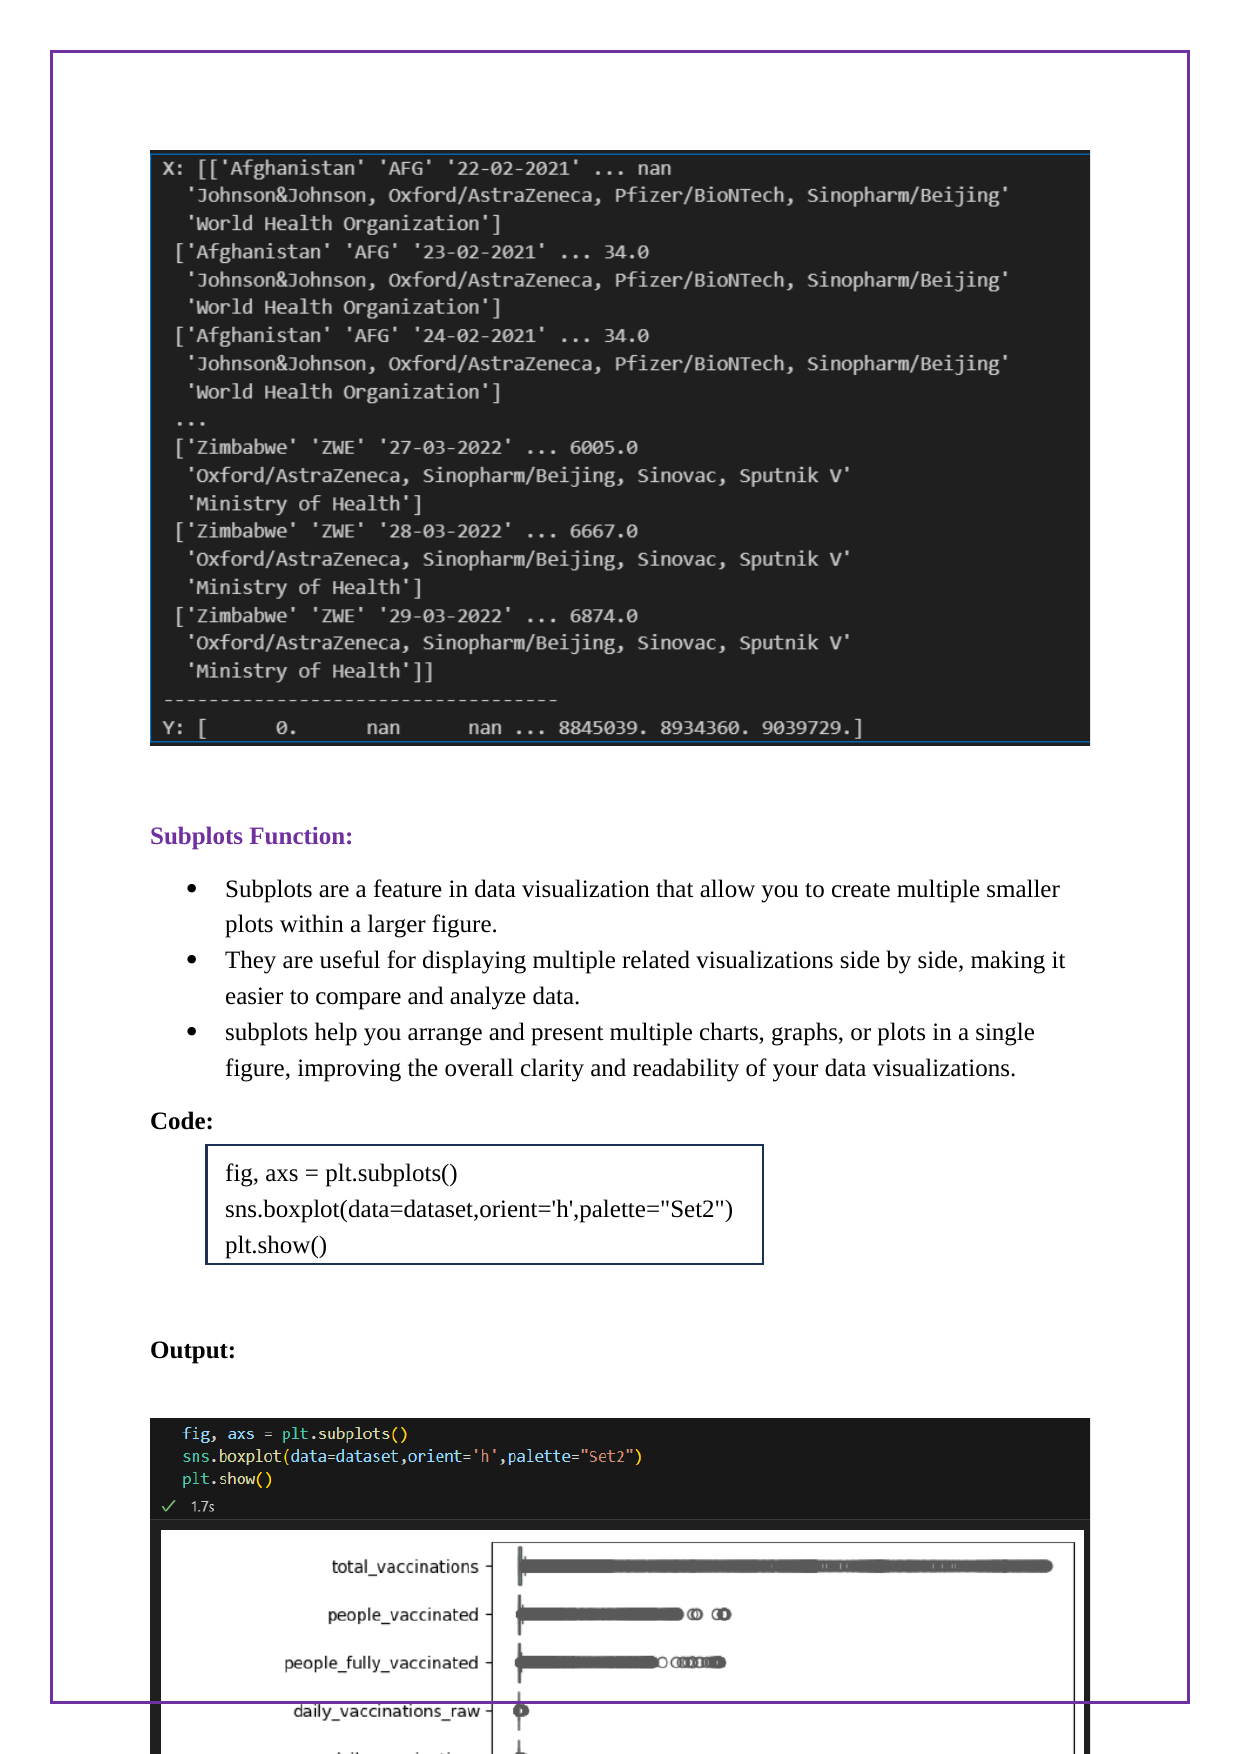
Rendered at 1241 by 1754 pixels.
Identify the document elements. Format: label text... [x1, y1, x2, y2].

text Code: [150, 1106, 1090, 1135]
picture [150, 1704, 1091, 1754]
text Output: [150, 1336, 1090, 1364]
list sns.boxplot(data=dataset,orient='h',palette="Set2") [225, 1194, 1090, 1223]
text Subplots Function: [150, 821, 1090, 850]
list subplots help you arrange and present multiple charts, graphs, or plots in a single figure, improving the overall clarity and readability of your data visualizations. [187, 1017, 1090, 1082]
list fig, axs = plt.subplots() [225, 1158, 1090, 1187]
list plt.show() [225, 1230, 1090, 1259]
picture [150, 1418, 1091, 1701]
picture [150, 150, 1091, 746]
list Subplots are a feature in data visualization that allow you to create multiple smaller plots within a larger figure. [187, 874, 1090, 938]
list They are useful for displaying multiple related visualizations side by side, making it easier to compare and analyze data. [187, 946, 1090, 1010]
